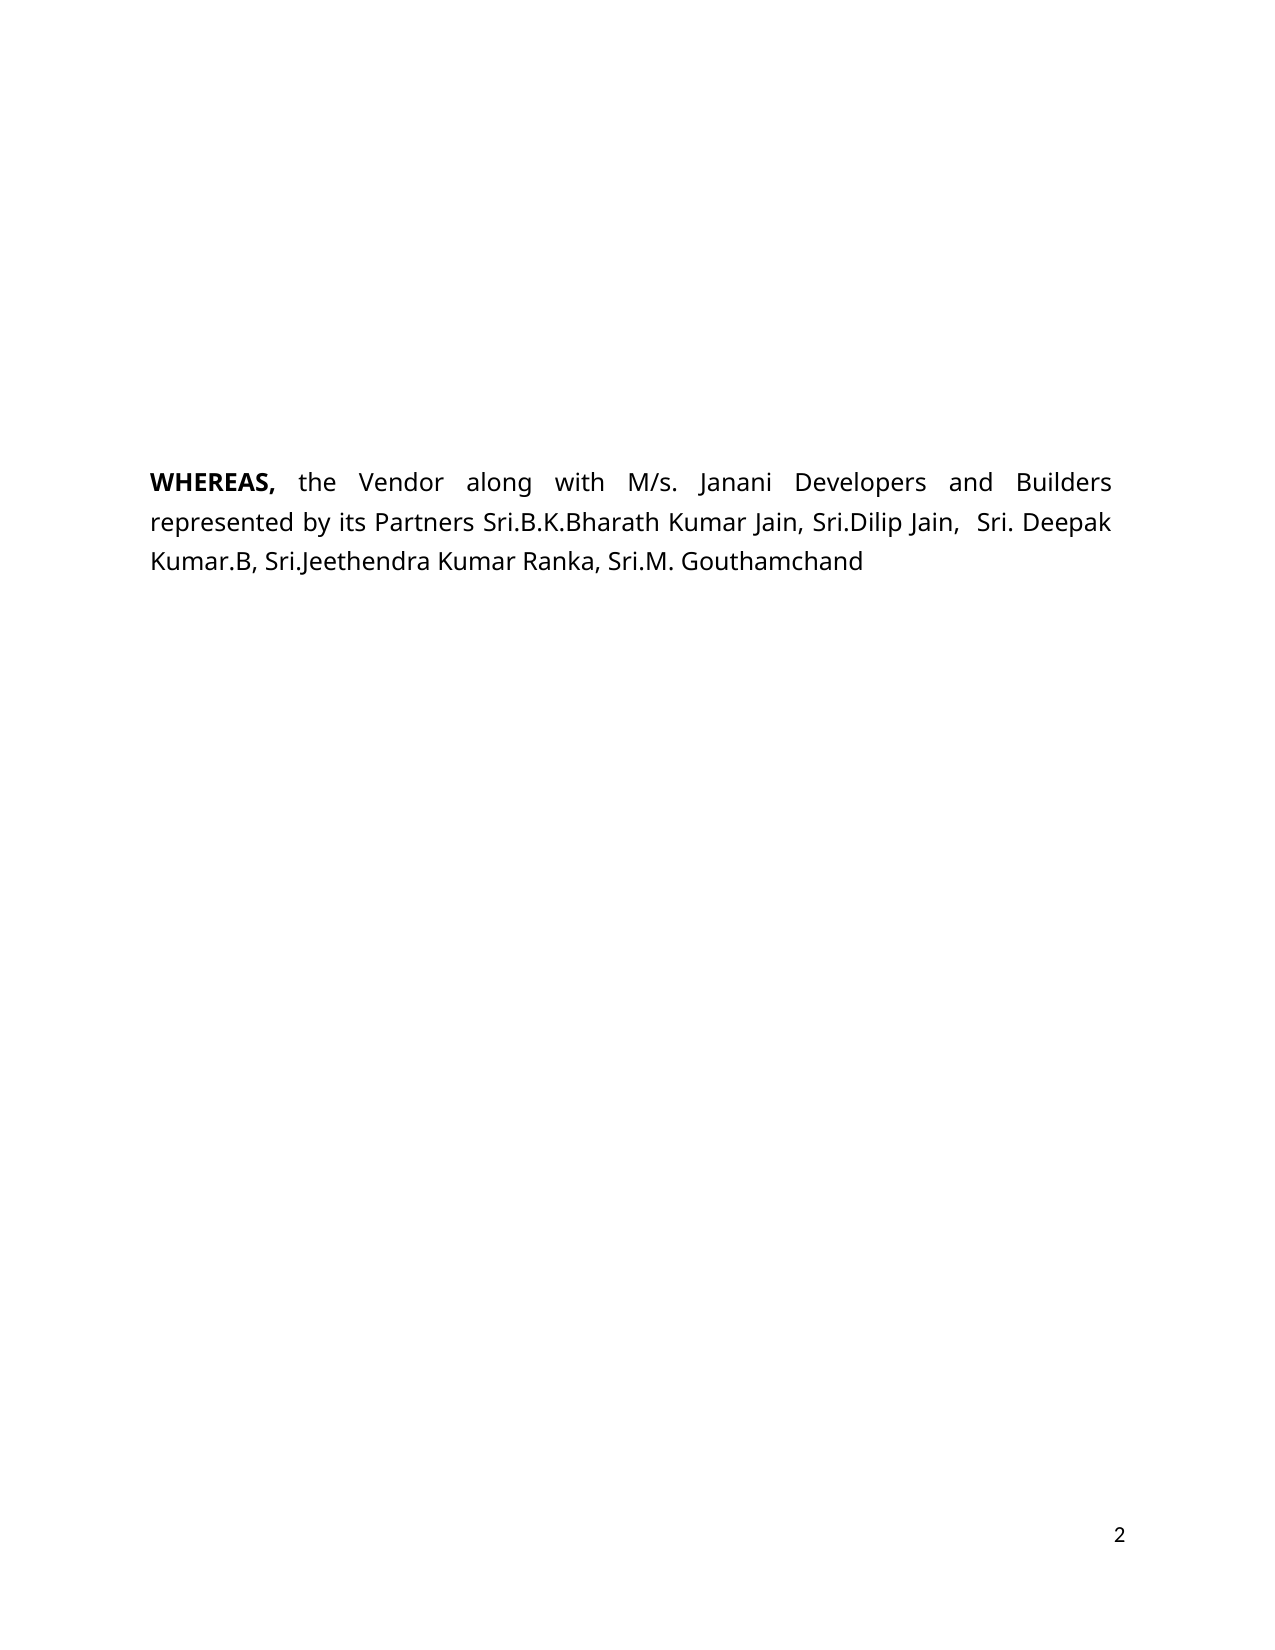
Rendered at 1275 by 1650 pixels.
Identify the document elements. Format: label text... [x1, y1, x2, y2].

text WHEREAS, the Vendor along with M/s. Janani Developers and Builders represented by its Partners Sri.B.K.Bharath Kumar Jain, Sri.Dilip Jain, Sri. Deepak Kumar.B, Sri.Jeethendra Kumar Ranka, Sri.M. Gouthamchand [150, 465, 1113, 577]
